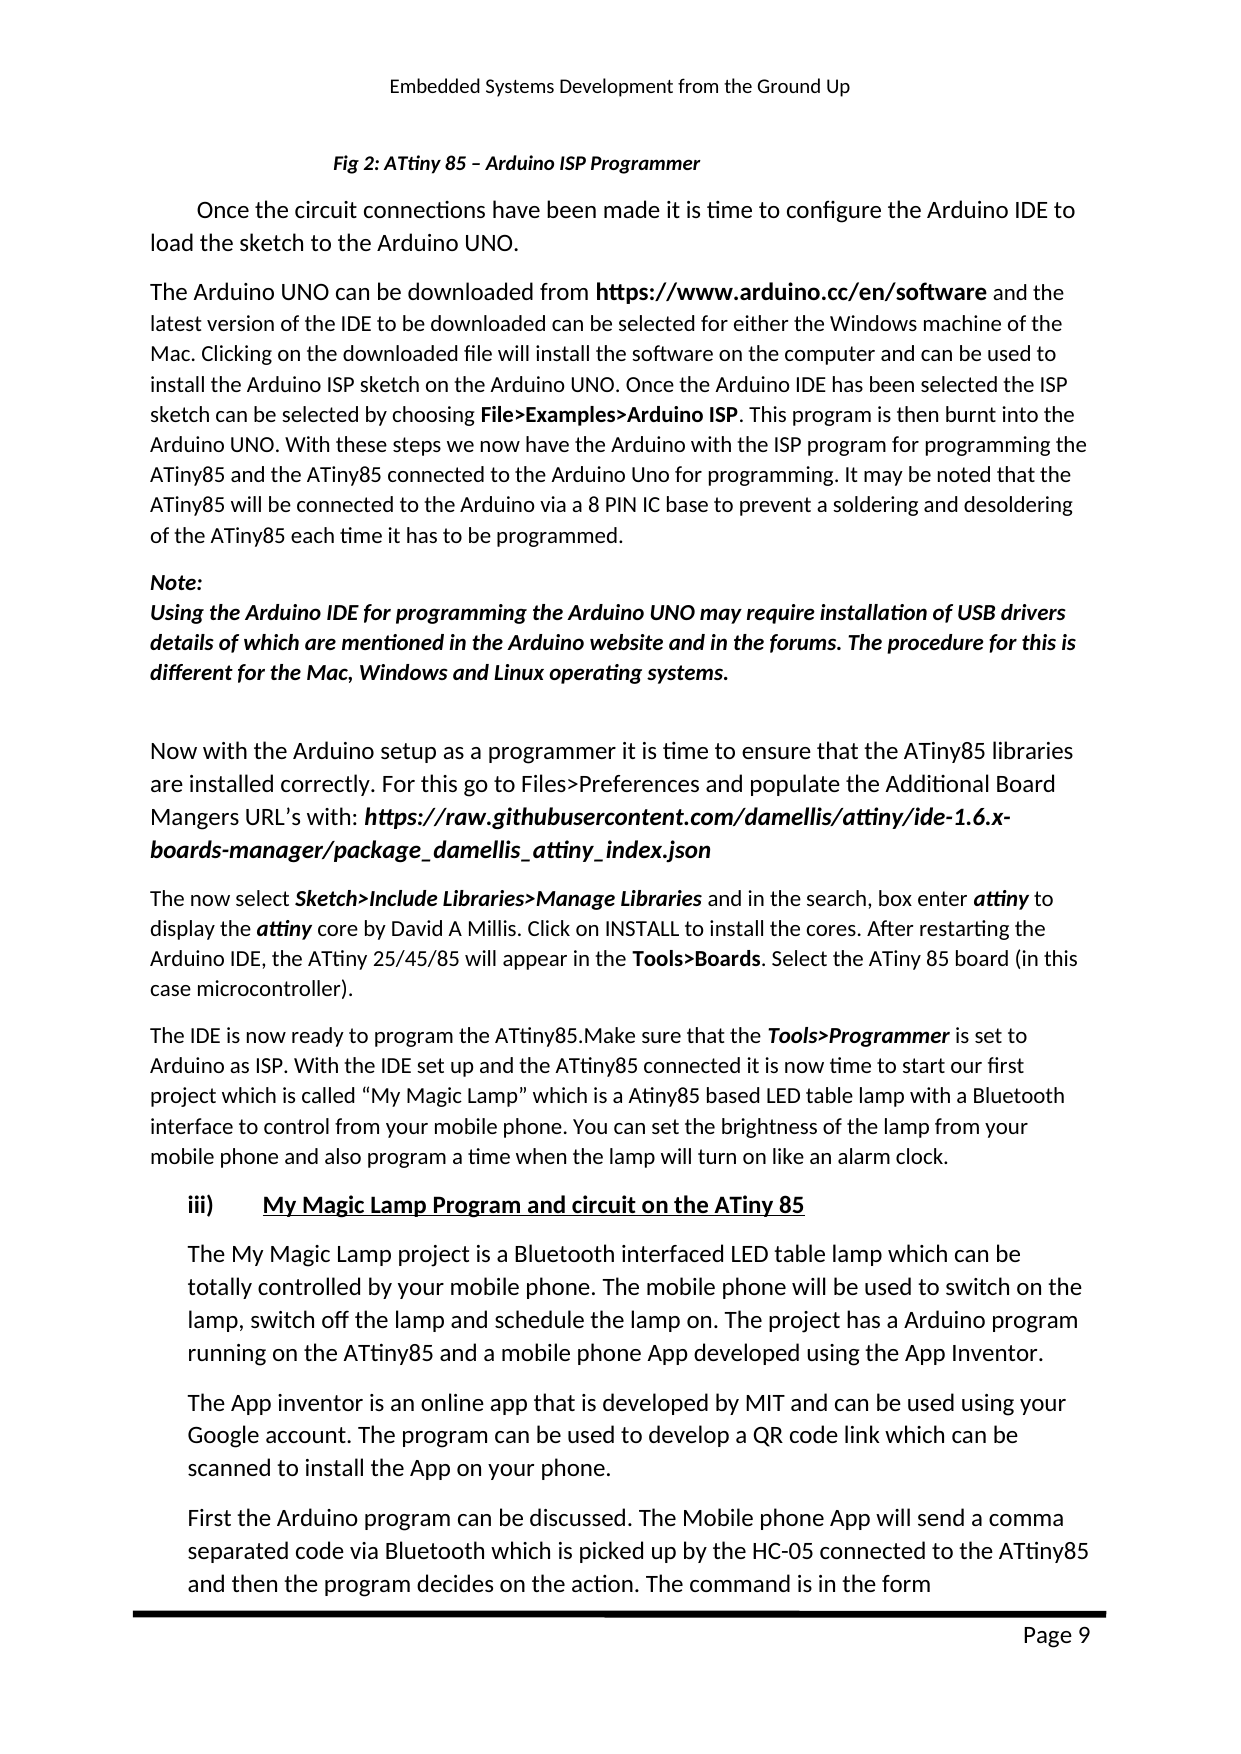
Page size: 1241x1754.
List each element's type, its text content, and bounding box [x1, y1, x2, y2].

text Note: [150, 568, 1090, 596]
text The IDE is now ready to program the ATtiny85.Make sure that the Tools>Programmer is set to Arduino as ISP. With the IDE set up and the ATtiny85 connected it is now time to start our first project which is called “My Magic Lamp” which is a Atiny85 based LED table lamp with a Bluetooth interface to control from your mobile phone. You can set the brightness of the lamp from your mobile phone and also program a time when the lamp will turn on like an alarm clock. [150, 1021, 1090, 1170]
text First the Arduino program can be discussed. The Mobile phone App will send a comma separated code via Bluetooth which is picked up by the HC-05 connected to the ATtiny85 and then the program decides on the action. The command is in the form [187, 1502, 1090, 1598]
text The now select Sketch>Include Libraries>Manage Libraries and in the search, box enter attiny to display the attiny core by David A Millis. Click on INSTALL to install the cores. After restarting the Arduino IDE, the ATtiny 25/45/85 will appear in the Tools>Boards. Select the ATiny 85 board (in this case microcontroller). [150, 884, 1090, 1002]
text Fig 2: ATtiny 85 – Arduino ISP Programmer [150, 150, 1090, 175]
list My Magic Lamp Program and circuit on the ATiny 85 [187, 1189, 1090, 1219]
text Using the Arduino IDE for programming the Arduino UNO may require installation of USB drivers details of which are mentioned in the Arduino website and in the forums. The procedure for this is different for the Mac, Windows and Linux operating systems. [150, 598, 1090, 686]
text The Arduino UNO can be downloaded from https://www.arduino.cc/en/software and the latest version of the IDE to be downloaded can be selected for either the Windows machine of the Mac. Clicking on the downloaded file will install the software on the computer and can be used to install the Arduino ISP sketch on the Arduino UNO. Once the Arduino IDE has been selected the ISP sketch can be selected by choosing File>Examples>Arduino ISP. This program is then burnt into the Arduino UNO. With these steps we now have the Arduino with the ISP program for programming the ATiny85 and the ATiny85 connected to the Arduino Uno for programming. It may be noted that the ATiny85 will be connected to the Arduino via a 8 PIN IC base to prevent a soldering and desoldering of the ATiny85 each time it has to be programmed. [150, 277, 1090, 549]
text Once the circuit connections have been made it is time to configure the Arduino IDE to load the sketch to the Arduino UNO. [150, 194, 1090, 257]
text Now with the Arduino setup as a programmer it is time to ensure that the ATiny85 libraries are installed correctly. For this go to Files>Preferences and populate the Additional Board Mangers URL’s with: https://raw.githubusercontent.com/damellis/attiny/ide-1.6.x-boards-manager/package_damellis_attiny_index.json [150, 735, 1090, 864]
